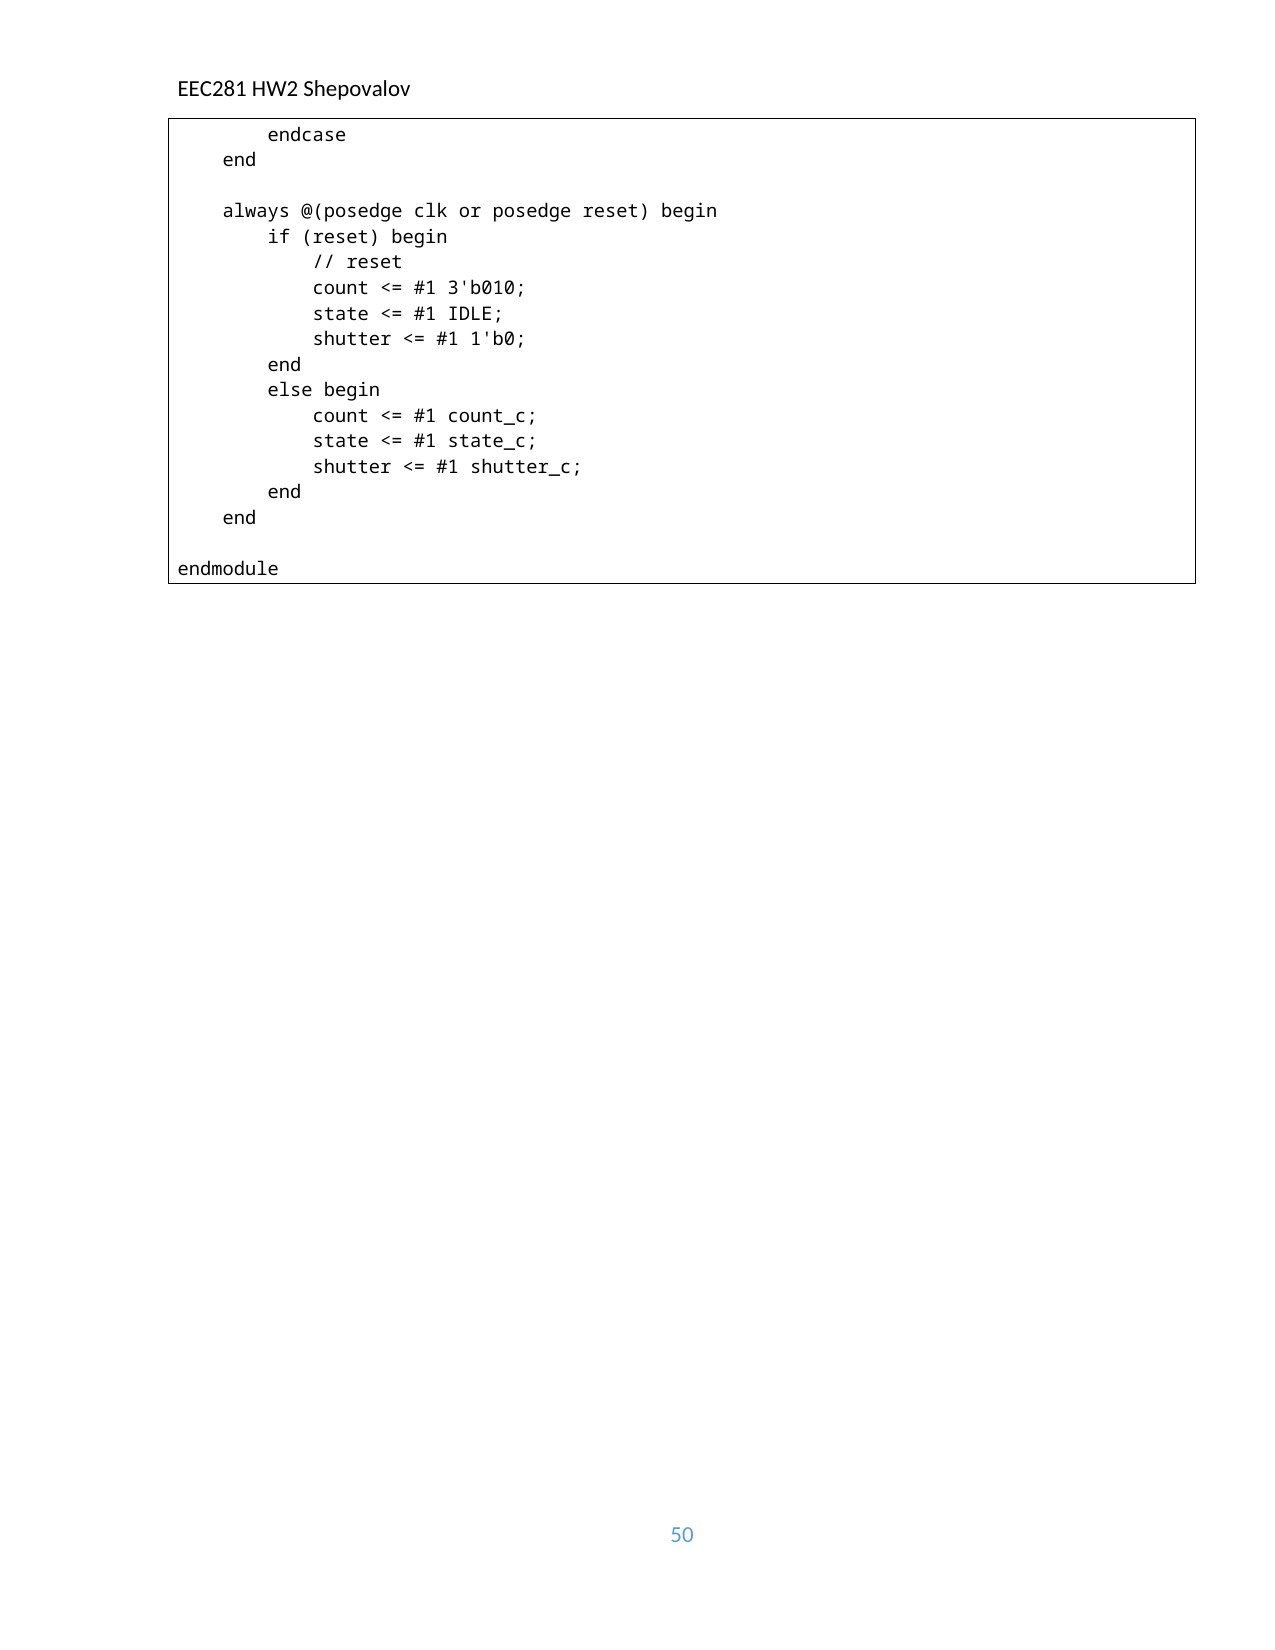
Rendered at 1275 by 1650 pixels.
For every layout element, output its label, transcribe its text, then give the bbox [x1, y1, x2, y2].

text endmodule [169, 552, 1195, 583]
text count <= #1 3'b010; [177, 274, 1186, 300]
text count <= #1 count_c; [177, 402, 1186, 427]
text end [177, 504, 1186, 529]
text end [177, 351, 1186, 376]
text end [177, 478, 1186, 504]
text endcase [169, 119, 1195, 147]
text state <= #1 state_c; [177, 427, 1186, 453]
text shutter <= #1 shutter_c; [177, 453, 1186, 478]
text state <= #1 IDLE; [177, 300, 1186, 325]
text end [177, 147, 1186, 172]
text // reset [177, 249, 1186, 274]
text always @(posedge clk or posedge reset) begin [177, 198, 1186, 223]
text if (reset) begin [177, 223, 1186, 249]
text shutter <= #1 1'b0; [177, 325, 1186, 351]
text else begin [177, 376, 1186, 402]
